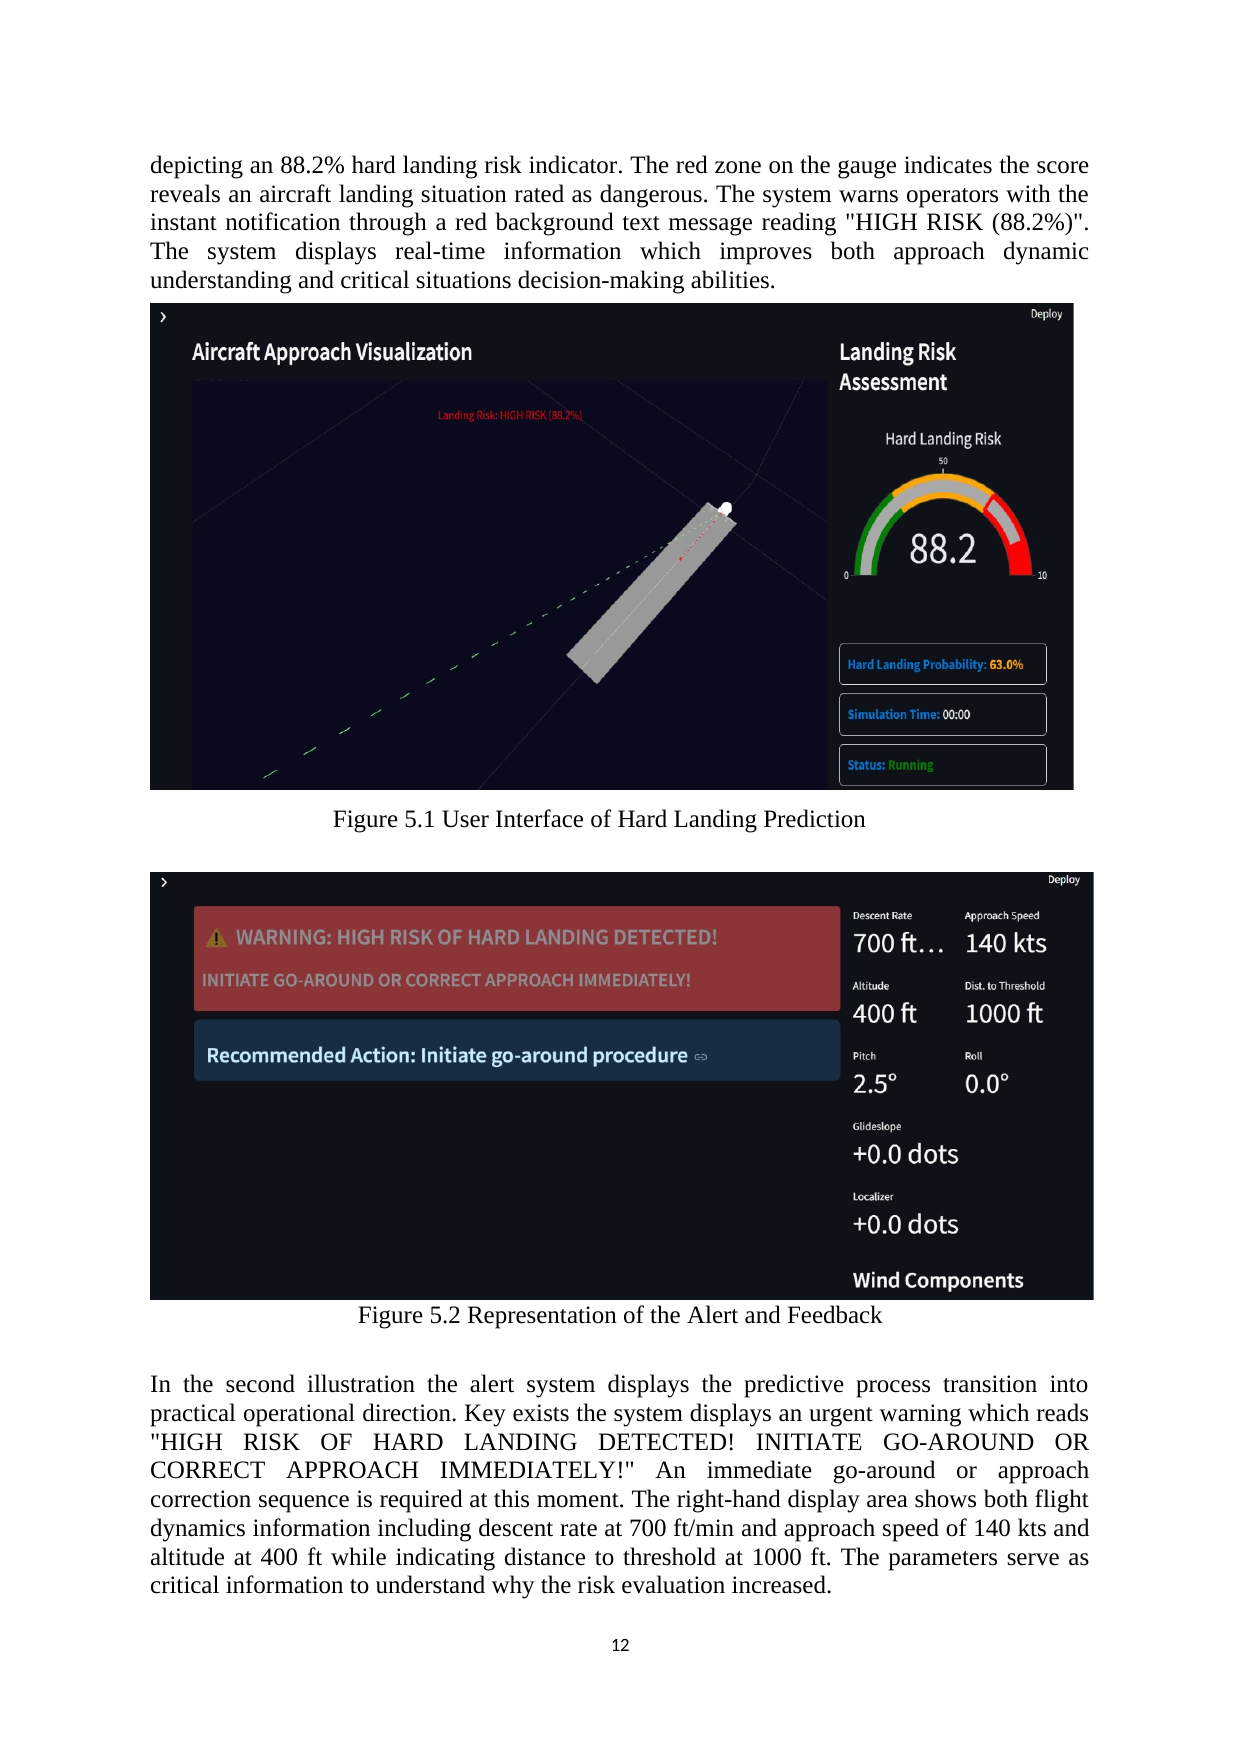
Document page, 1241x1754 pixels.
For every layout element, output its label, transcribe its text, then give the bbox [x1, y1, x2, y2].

text Figure 5.2 Representation of the Alert and Feedback [150, 1300, 1090, 1328]
text Figure 5.1 User Interface of Hard Landing Prediction [150, 790, 1048, 833]
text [150, 150, 1090, 294]
picture [150, 872, 1094, 1300]
picture [150, 303, 1074, 790]
text In the second illustration the alert system displays the predictive process transition into practical operational direction. Key exists the system displays an urgent warning which reads "HIGH RISK OF HARD LANDING DETECTED! INITIATE GO-AROUND OR CORRECT APPROACH IMMEDIATELY!" An immediate go-around or approach correction sequence is required at this moment. The right-hand display area shows both flight dynamics information including descent rate at 700 ft/min and approach speed of 140 kts and altitude at 400 ft while indicating distance to threshold at 1000 ft. The parameters serve as critical information to understand why the risk evaluation increased. [150, 1369, 1090, 1599]
